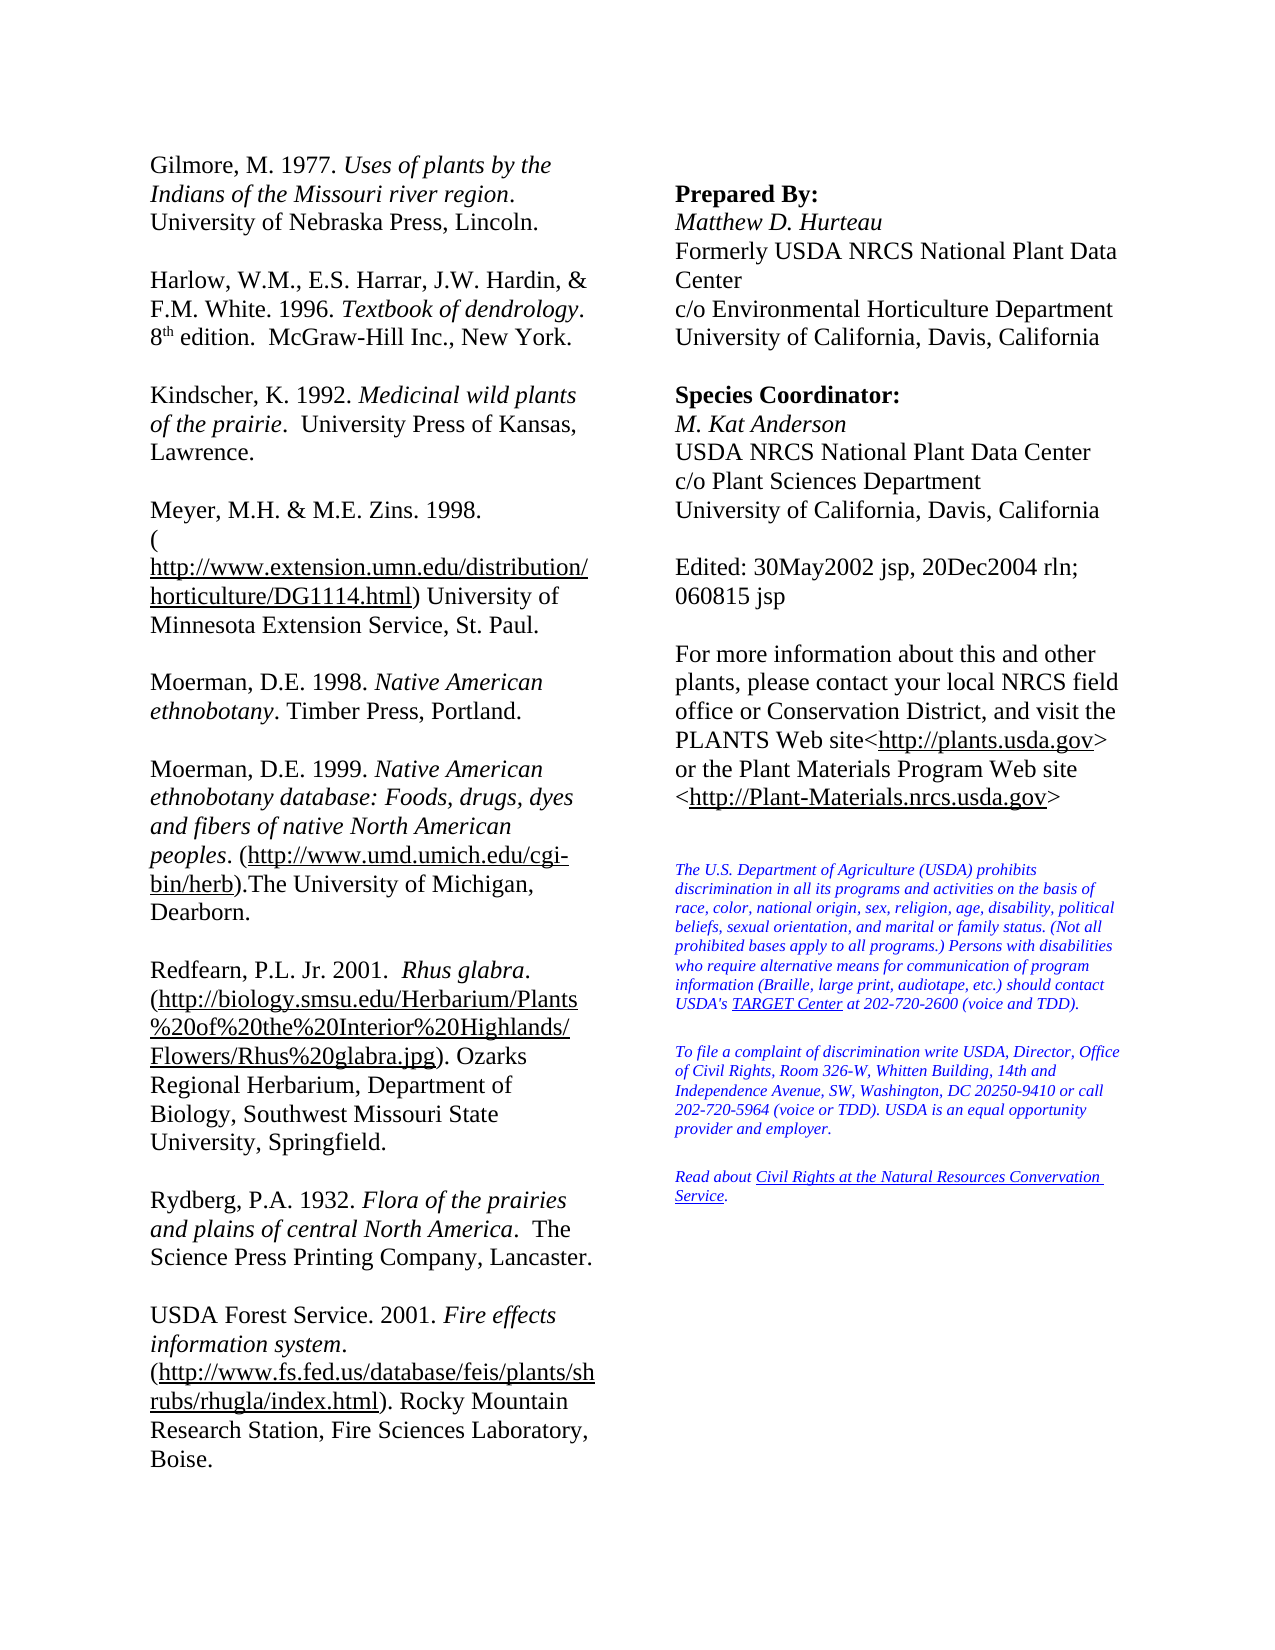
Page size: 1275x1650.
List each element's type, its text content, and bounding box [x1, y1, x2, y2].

text The Department of Agriculture (USDA) prohibits discrimination in all its programs and activities on the basis of race, color, national origin, sex, religion, age, disability, political beliefs, sexual orientation, and marital or family status. (Not all prohibited bases apply to all programs.) Persons with disabilities who require alternative means for communication of program information (Braille, large print, audiotape, etc.) should contact USDA's TARGET Center at 202-720-2600 (voice and TDD). [675, 859, 1125, 1013]
subtitle Species Coordinator: [675, 380, 1125, 409]
subtitle Formerly USDA NRCS National Plant Data Center [675, 236, 1125, 294]
subtitle M. Kat Anderson [675, 409, 1125, 437]
text Rydberg, P.A. 1932. Flora of the prairies and plains of central North America. The Science Press Printing Company, Lancaster. [150, 1185, 600, 1271]
subtitle Edited: 30May2002 jsp, 20Dec2004 rln; 060815 jsp [675, 552, 1125, 610]
text Redfearn, P.L. Jr. 2001. Rhus glabra. (http://biology.smsu.edu/Herbarium/Plants%20of%20the%20Interior%20Highlands/Flowers/Rhus%20glabra.jpg). Ozarks Regional Herbarium, Department of Biology, Southwest Missouri State University, Springfield. [150, 955, 600, 1156]
text Meyer, M.H. & M.E. Zins. 1998. (http://www.extension.umn.edu/distribution/horticulture/DG1114.html) University of Minnesota Extension Service, St. Paul. [150, 495, 600, 639]
text Read about Civil Rights at the Natural Resources Convervation Service. [675, 1167, 1125, 1205]
text To file a complaint of discrimination write USDA, Director, Office of Civil Rights, Room 326-W, Whitten Building, 14th and Independence Avenue, SW, Washington, DC 20250-9410 or call 202-720-5964 (voice or TDD). USDA is an equal opportunity provider and employer. [675, 1042, 1125, 1138]
text Kindscher, K. 1992. Medicinal wild plants of the prairie. University Press of Kansas, Lawrence. [150, 380, 600, 466]
subtitle Matthew D. Hurteau [675, 207, 1125, 236]
subtitle University of California, Davis, California [675, 322, 1125, 351]
text Gilmore, M. 1977. Uses of plants by the Indians of the Missouri river region. University of Nebraska Press, Lincoln. [150, 150, 600, 236]
text Moerman, D.E. 1998. Native American ethnobotany. Timber Press, Portland. [150, 667, 600, 725]
text USDA Forest Service. 2001. Fire effects information system.(http://www.fs.fed.us/database/feis/plants/shrubs/rhugla/index.html). Rocky Mountain Research Station, Fire Sciences Laboratory, Boise. [150, 1300, 600, 1472]
subtitle c/o Environmental Horticulture Department [675, 294, 1125, 322]
text For more information about this and other plants, please contact your local NRCS field office or Conservation District, and visit the PLANTS Web site<http://plants.usda.gov> or the Plant Materials Program Web site <http://Plant-Materials.nrcs.usda.gov> [675, 639, 1125, 811]
subtitle c/o Plant Sciences Department [675, 466, 1125, 495]
subtitle USDA NRCS National Plant Data Center [675, 437, 1125, 466]
subtitle Prepared By: [675, 179, 1125, 207]
text Harlow, W.M., E.S. Harrar, J.W. Hardin, & F.M. White. 1996. Textbook of dendrology. 8th edition. McGraw-Hill Inc., New York. [150, 265, 600, 351]
subtitle University of California, Davis, California [675, 495, 1125, 524]
text Moerman, D.E. 1999. Native American ethnobotany database: Foods, drugs, dyes and fibers of native North American peoples. (http://www.umd.umich.edu/cgi-bin/herb).The University of Michigan, Dearborn. [150, 754, 600, 926]
